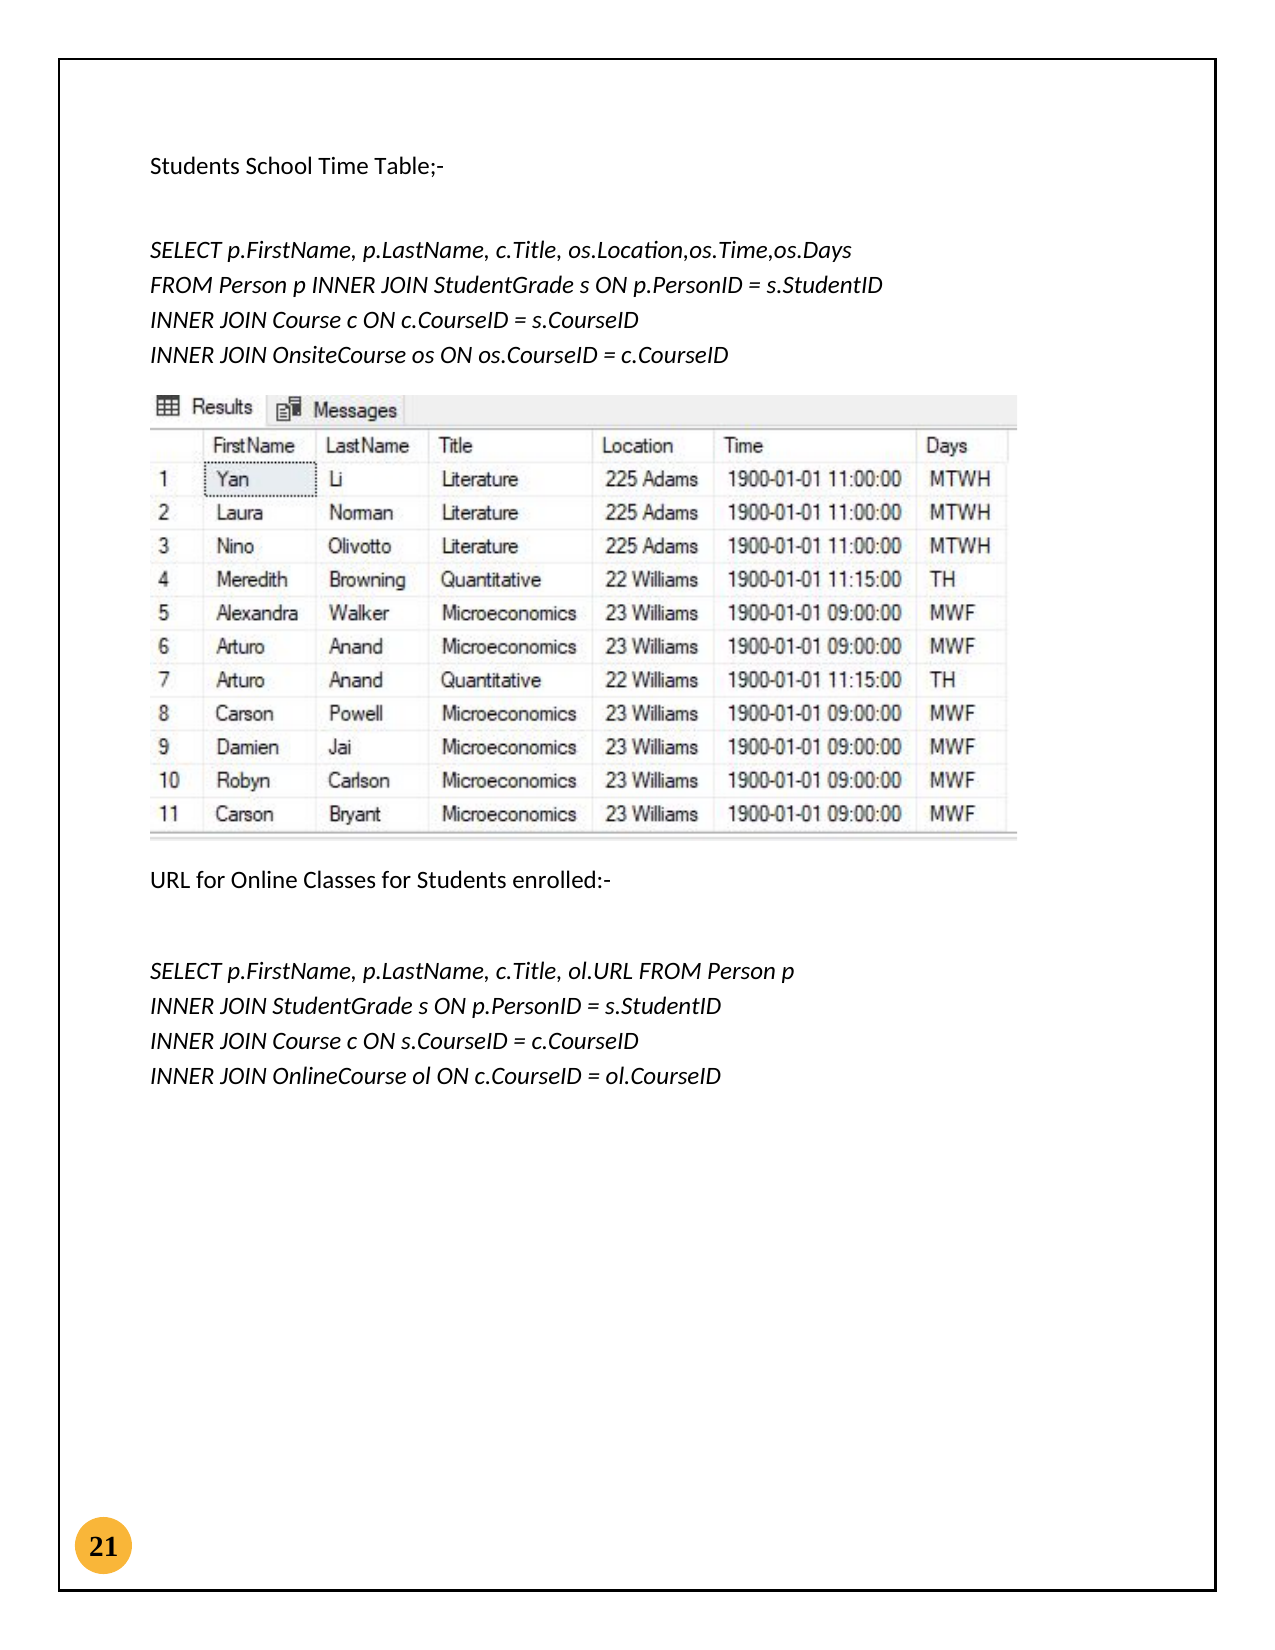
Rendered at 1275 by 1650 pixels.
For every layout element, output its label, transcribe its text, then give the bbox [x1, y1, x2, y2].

text INNER JOIN OnlineCourse ol ON c.CourseID = ol.CourseID [150, 1060, 1059, 1091]
text FROM Person p INNER JOIN StudentGrade s ON p.PersonID = s.StudentID [150, 269, 1059, 300]
text INNER JOIN Course c ON s.CourseID = c.CourseID [150, 1025, 1059, 1056]
text Students School Time Table;- [150, 150, 1059, 181]
text INNER JOIN StudentGrade s ON p.PersonID = s.StudentID [150, 990, 1059, 1021]
text INNER JOIN OnsiteCourse os ON os.CourseID = c.CourseID [150, 339, 1059, 370]
text URL for Online Classes for Students enrolled:- [150, 864, 1059, 895]
text SELECT p.FirstName, p.LastName, c.Title, ol.URL FROM Person p [150, 955, 1059, 986]
text SELECT p.FirstName, p.LastName, c.Title, os.Location,os.Time,os.Days [150, 234, 1059, 265]
text INNER JOIN Course c ON c.CourseID = s.CourseID [150, 304, 1059, 335]
picture [150, 395, 1018, 841]
